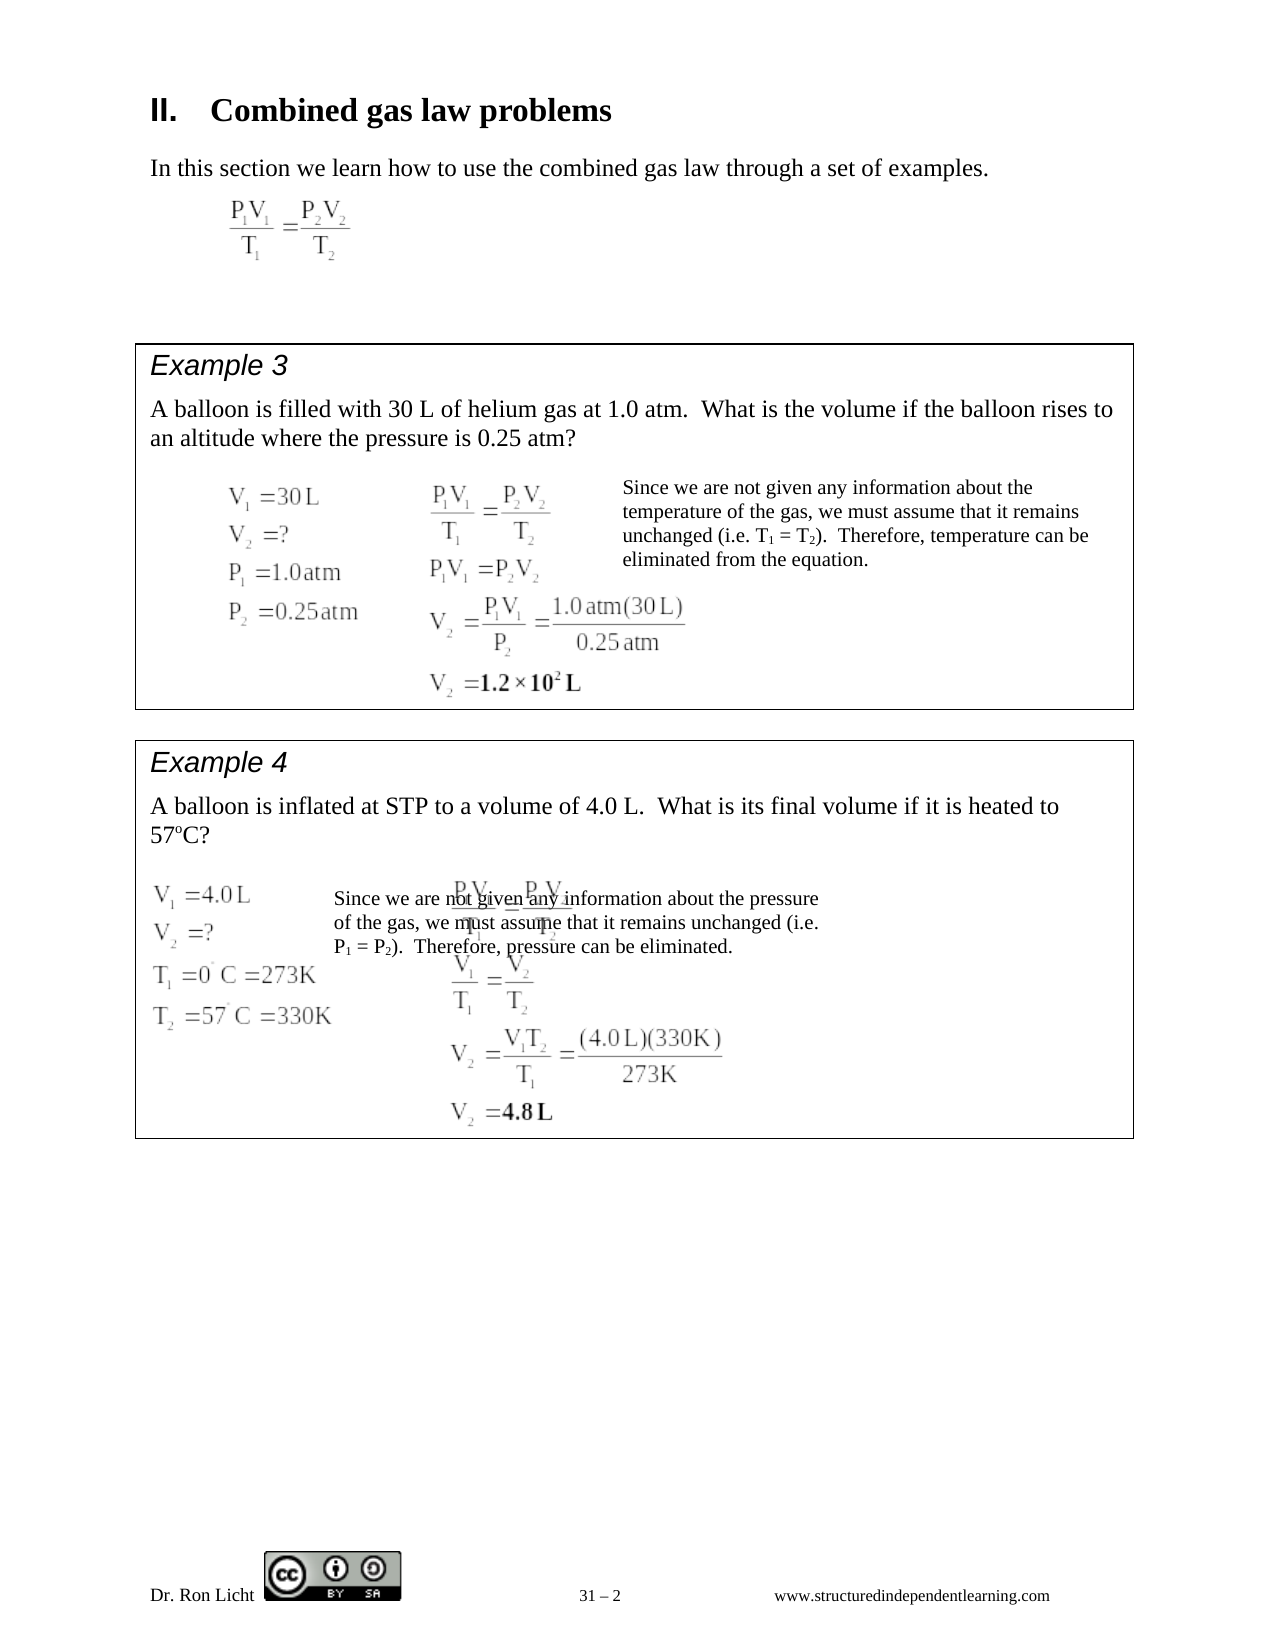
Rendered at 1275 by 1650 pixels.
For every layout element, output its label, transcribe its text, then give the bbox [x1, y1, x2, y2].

picture [264, 1551, 402, 1601]
text A balloon is inflated at STP to a volume of 4.0 L. What is its final volume if it is heated to 57oC? [150, 791, 1125, 849]
text A balloon is filled with 30 L of helium gas at 1.0 atm. What is the volume if the balloon rises to an altitude where the pressure is 0.25 atm? [150, 394, 1125, 452]
text In this section we learn how to use the combined gas law through a set of examples. [150, 153, 1125, 182]
subtitle Combined gas law problems [150, 90, 1125, 128]
